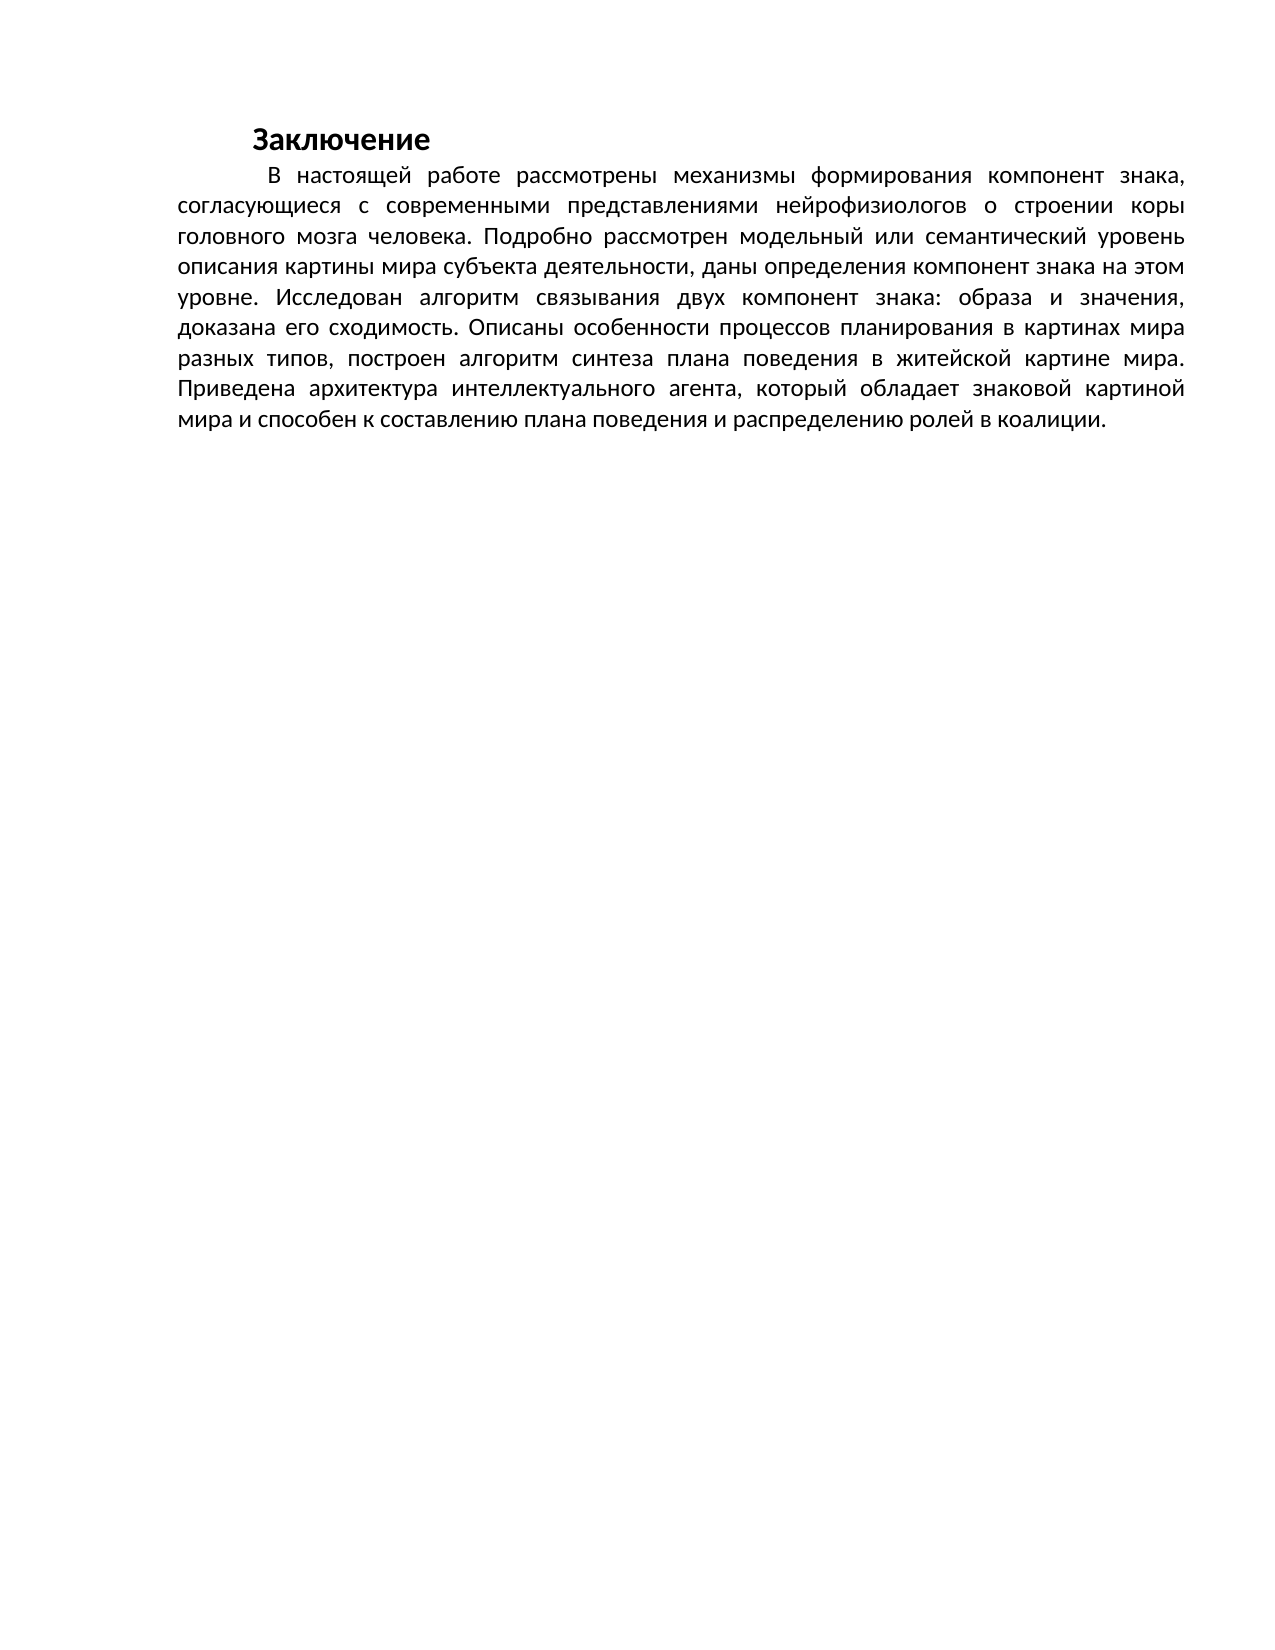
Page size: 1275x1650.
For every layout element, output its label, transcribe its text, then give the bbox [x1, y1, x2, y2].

text В настоящей работе рассмотрены механизмы формирования компонент знака, согласующиеся с современными представлениями нейрофизиологов о строении коры головного мозга человека. Подробно рассмотрен модельный или семантический уровень описания картины мира субъекта деятельности, даны определения компонент знака на этом уровне. Исследован алгоритм связывания двух компонент знака: образа и значения, доказана его сходимость. Описаны особенности процессов планирования в картинах мира разных типов, построен алгоритм синтеза плана поведения в житейской картине мира. Приведена архитектура интеллектуального агента, который обладает знаковой картиной мира и способен к составлению плана поведения и распределению ролей в коалиции. [177, 159, 1186, 433]
subtitle Заключение [177, 118, 1186, 159]
